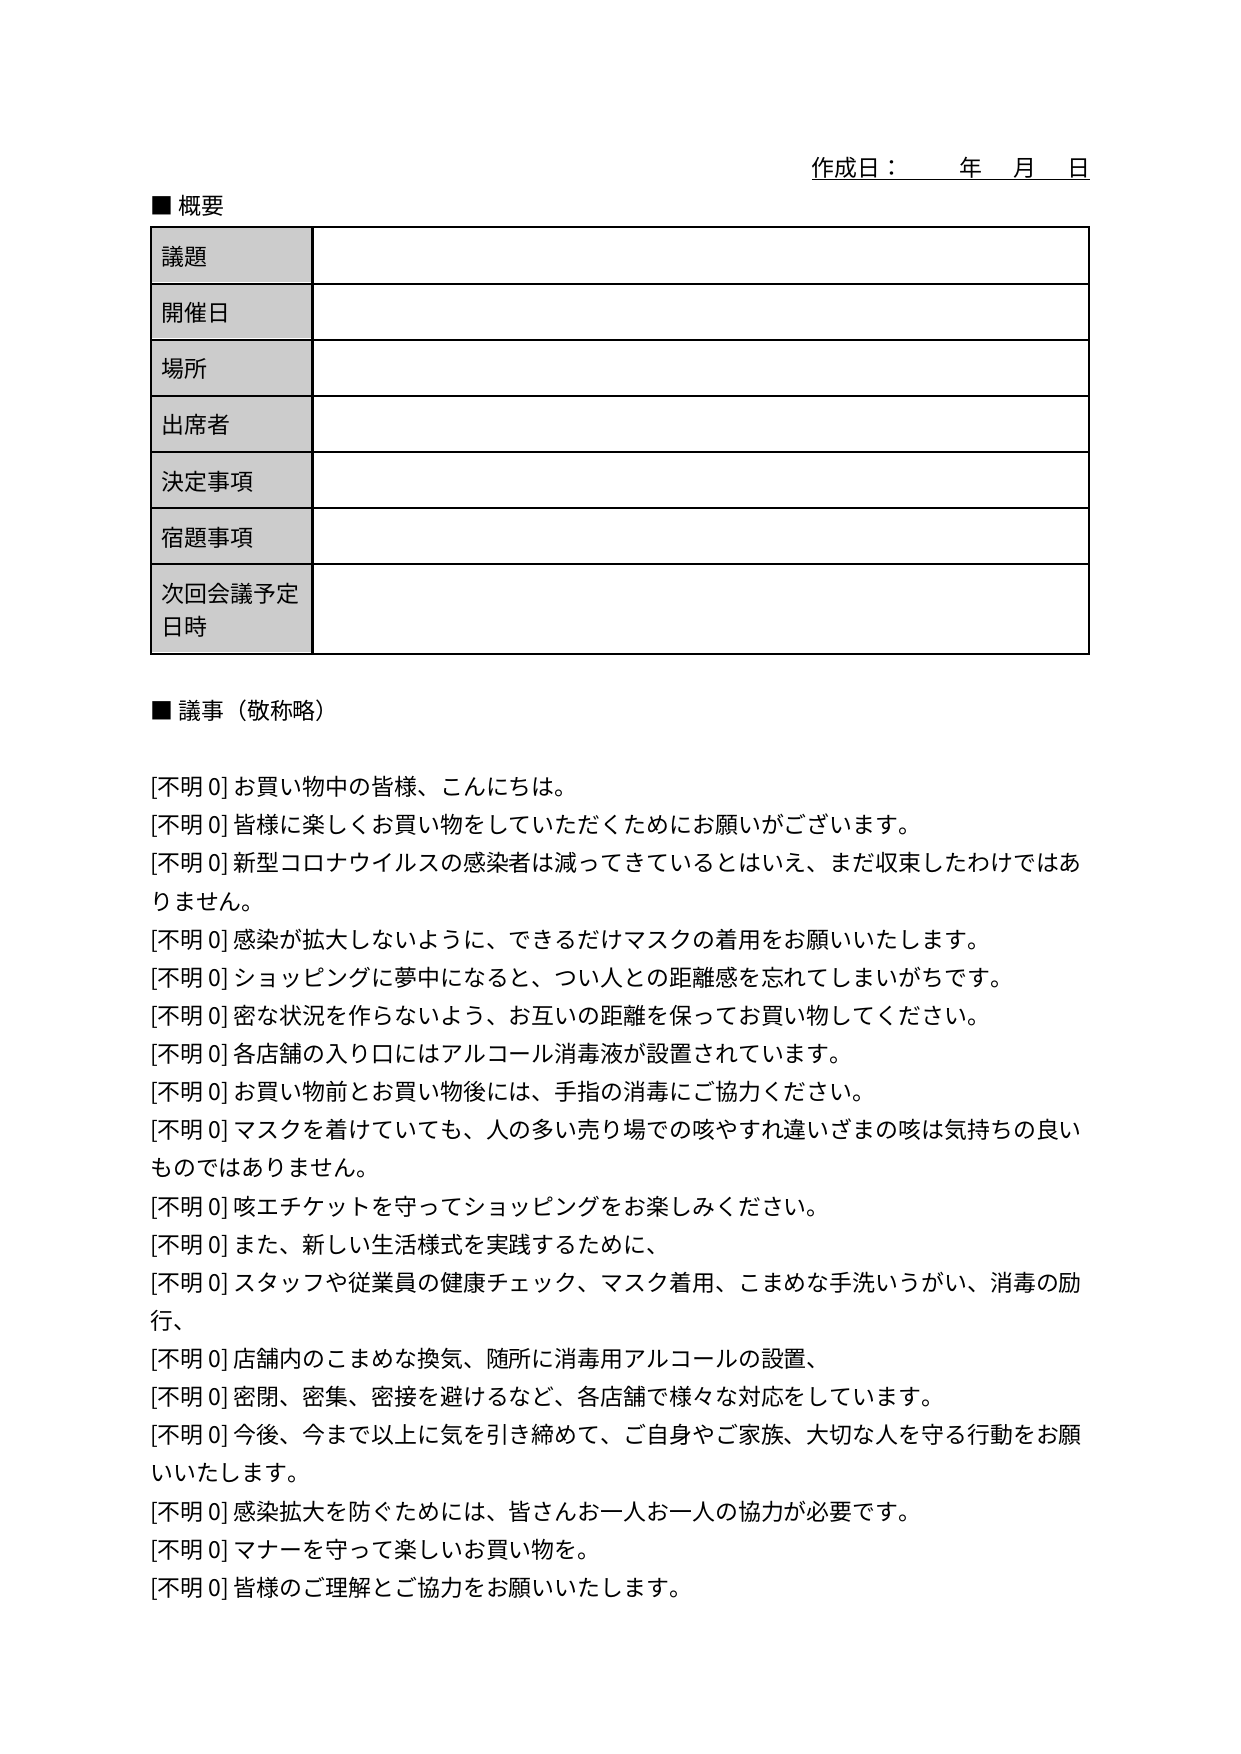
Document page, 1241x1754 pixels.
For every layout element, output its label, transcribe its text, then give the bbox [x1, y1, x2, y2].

text [不明0] 今後、今まで以上に気を引き締めて、ご自身やご家族、大切な人を守る行動をお願いいたします。 [150, 1417, 1090, 1488]
table_cell 場所 [152, 341, 311, 395]
text [不明0] 店舗内のこまめな換気、随所に消毒用アルコールの設置、 [150, 1341, 1090, 1374]
text ■ 概要 [150, 188, 1090, 221]
text [不明0] 咳エチケットを守ってショッピングをお楽しみください。 [150, 1188, 1090, 1222]
text [不明0] 感染が拡大しないように、できるだけマスクの着用をお願いいたします。 [150, 921, 1090, 955]
table_cell 決定事項 [152, 453, 311, 507]
table_header [314, 228, 1088, 282]
table_cell [314, 341, 1088, 395]
table_cell 宿題事項 [152, 509, 311, 563]
text ■ 議事（敬称略） [150, 693, 1090, 726]
text [不明0] お買い物中の皆様、こんにちは。 [150, 769, 1090, 802]
table_cell [314, 565, 1088, 652]
text [不明0] また、新しい生活様式を実践するために、 [150, 1226, 1090, 1260]
text [不明0] 新型コロナウイルスの感染者は減ってきているとはいえ、まだ収束したわけではありません。 [150, 845, 1090, 917]
text [不明0] スタッフや従業員の健康チェック、マスク着用、こまめな手洗いうがい、消毒の励行、 [150, 1264, 1090, 1336]
table_header 議題 [152, 228, 311, 282]
text 作成日： 年 月 日 [300, 150, 1090, 183]
text [不明0] マナーを守って楽しいお買い物を。 [150, 1531, 1090, 1565]
table_cell 出席者 [152, 397, 311, 451]
text [不明0] 密な状況を作らないよう、お互いの距離を保ってお買い物してください。 [150, 998, 1090, 1031]
text [不明0] 皆様に楽しくお買い物をしていただくためにお願いがございます。 [150, 807, 1090, 840]
table_cell 開催日 [152, 285, 311, 338]
table_cell [314, 453, 1088, 507]
table_cell [314, 509, 1088, 563]
table_cell 次回会議予定日時 [152, 565, 311, 652]
table_cell [314, 397, 1088, 451]
text [不明0] 各店舗の入り口にはアルコール消毒液が設置されています。 [150, 1036, 1090, 1069]
text [不明0] 皆様のご理解とご協力をお願いいたします。 [150, 1569, 1090, 1603]
text [不明0] お買い物前とお買い物後には、手指の消毒にご協力ください。 [150, 1074, 1090, 1107]
table_cell [314, 285, 1088, 338]
text [不明0] マスクを着けていても、人の多い売り場での咳やすれ違いざまの咳は気持ちの良いものではありません。 [150, 1112, 1090, 1183]
text [不明0] 密閉、密集、密接を避けるなど、各店舗で様々な対応をしています。 [150, 1379, 1090, 1412]
text [不明0] ショッピングに夢中になると、つい人との距離感を忘れてしまいがちです。 [150, 959, 1090, 993]
text [不明0] 感染拡大を防ぐためには、皆さんお一人お一人の協力が必要です。 [150, 1493, 1090, 1527]
